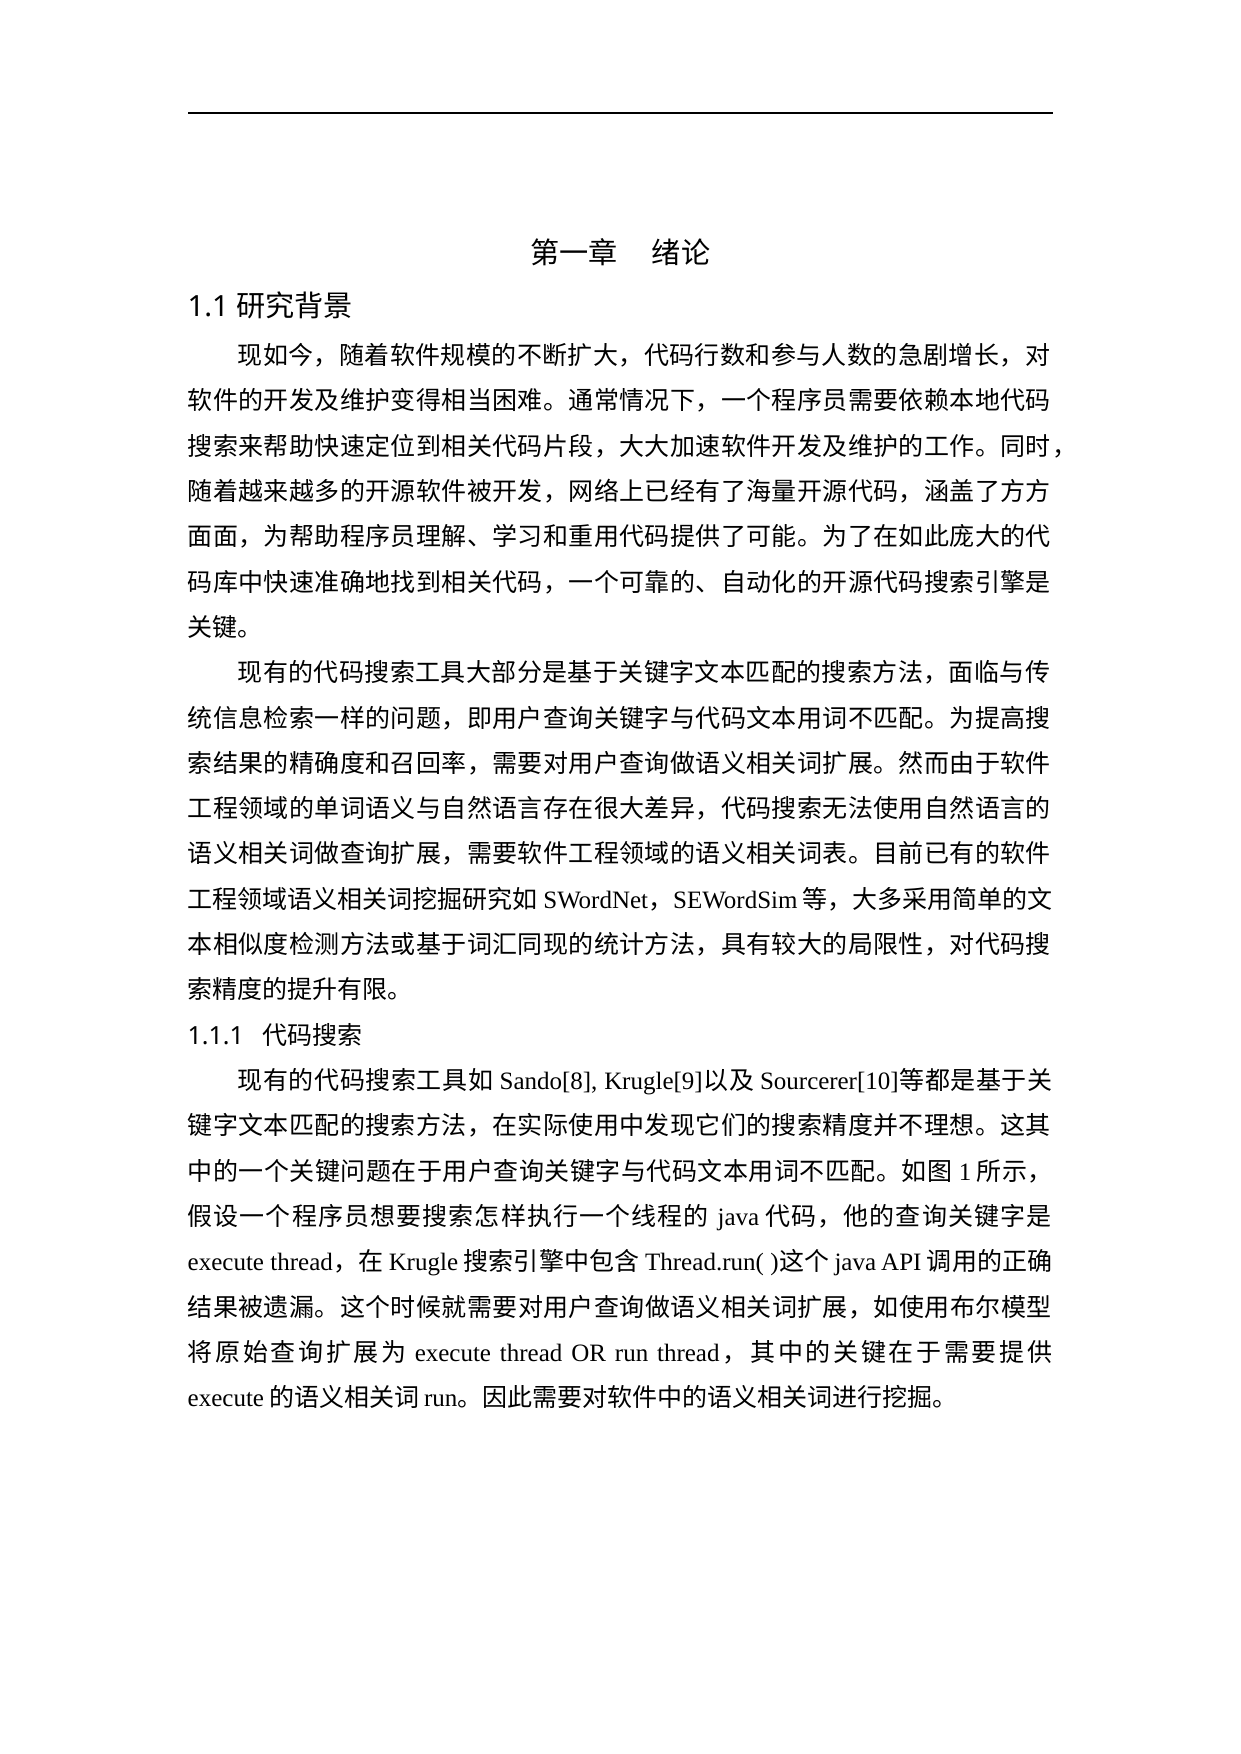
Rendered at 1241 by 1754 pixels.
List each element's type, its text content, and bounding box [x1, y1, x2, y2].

text 现有的代码搜索工具大部分是基于关键字文本匹配的搜索方法，面临与传统信息检索一样的问题，即用户查询关键字与代码文本用词不匹配。为提高搜索结果的精确度和召回率，需要对用户查询做语义相关词扩展。然而由于软件工程领域的单词语义与自然语言存在很大差异，代码搜索无法使用自然语言的语义相关词做查询扩展，需要软件工程领域的语义相关词表。目前已有的软件工程领域语义相关词挖掘研究如SWordNet，SEWordSim等，大多采用简单的文本相似度检测方法或基于词汇同现的统计方法，具有较大的局限性，对代码搜索精度的提升有限。 [187, 653, 1053, 1006]
subtitle 1.1 研究背景 [187, 283, 1053, 325]
subtitle 代码搜索 [187, 1015, 1053, 1051]
text 现有的代码搜索工具如Sando[8], Krugle[9]以及Sourcerer[10]等都是基于关键字文本匹配的搜索方法，在实际使用中发现它们的搜索精度并不理想。这其中的一个关键问题在于用户查询关键字与代码文本用词不匹配。如图1所示，假设一个程序员想要搜索怎样执行一个线程的java代码，他的查询关键字是execute thread，在Krugle搜索引擎中包含Thread.run( )这个java API调用的正确结果被遗漏。这个时候就需要对用户查询做语义相关词扩展，如使用布尔模型将原始查询扩展为execute thread OR run thread，其中的关键在于需要提供execute的语义相关词run。因此需要对软件中的语义相关词进行挖掘。 [187, 1061, 1053, 1414]
subtitle 绪论 [187, 230, 1053, 272]
text 现如今，随着软件规模的不断扩大，代码行数和参与人数的急剧增长，对软件的开发及维护变得相当困难。通常情况下，一个程序员需要依赖本地代码搜索来帮助快速定位到相关代码片段，大大加速软件开发及维护的工作。同时，随着越来越多的开源软件被开发，网络上已经有了海量开源代码，涵盖了方方面面，为帮助程序员理解、学习和重用代码提供了可能。为了在如此庞大的代码库中快速准确地找到相关代码，一个可靠的、自动化的开源代码搜索引擎是关键。 [187, 336, 1053, 644]
